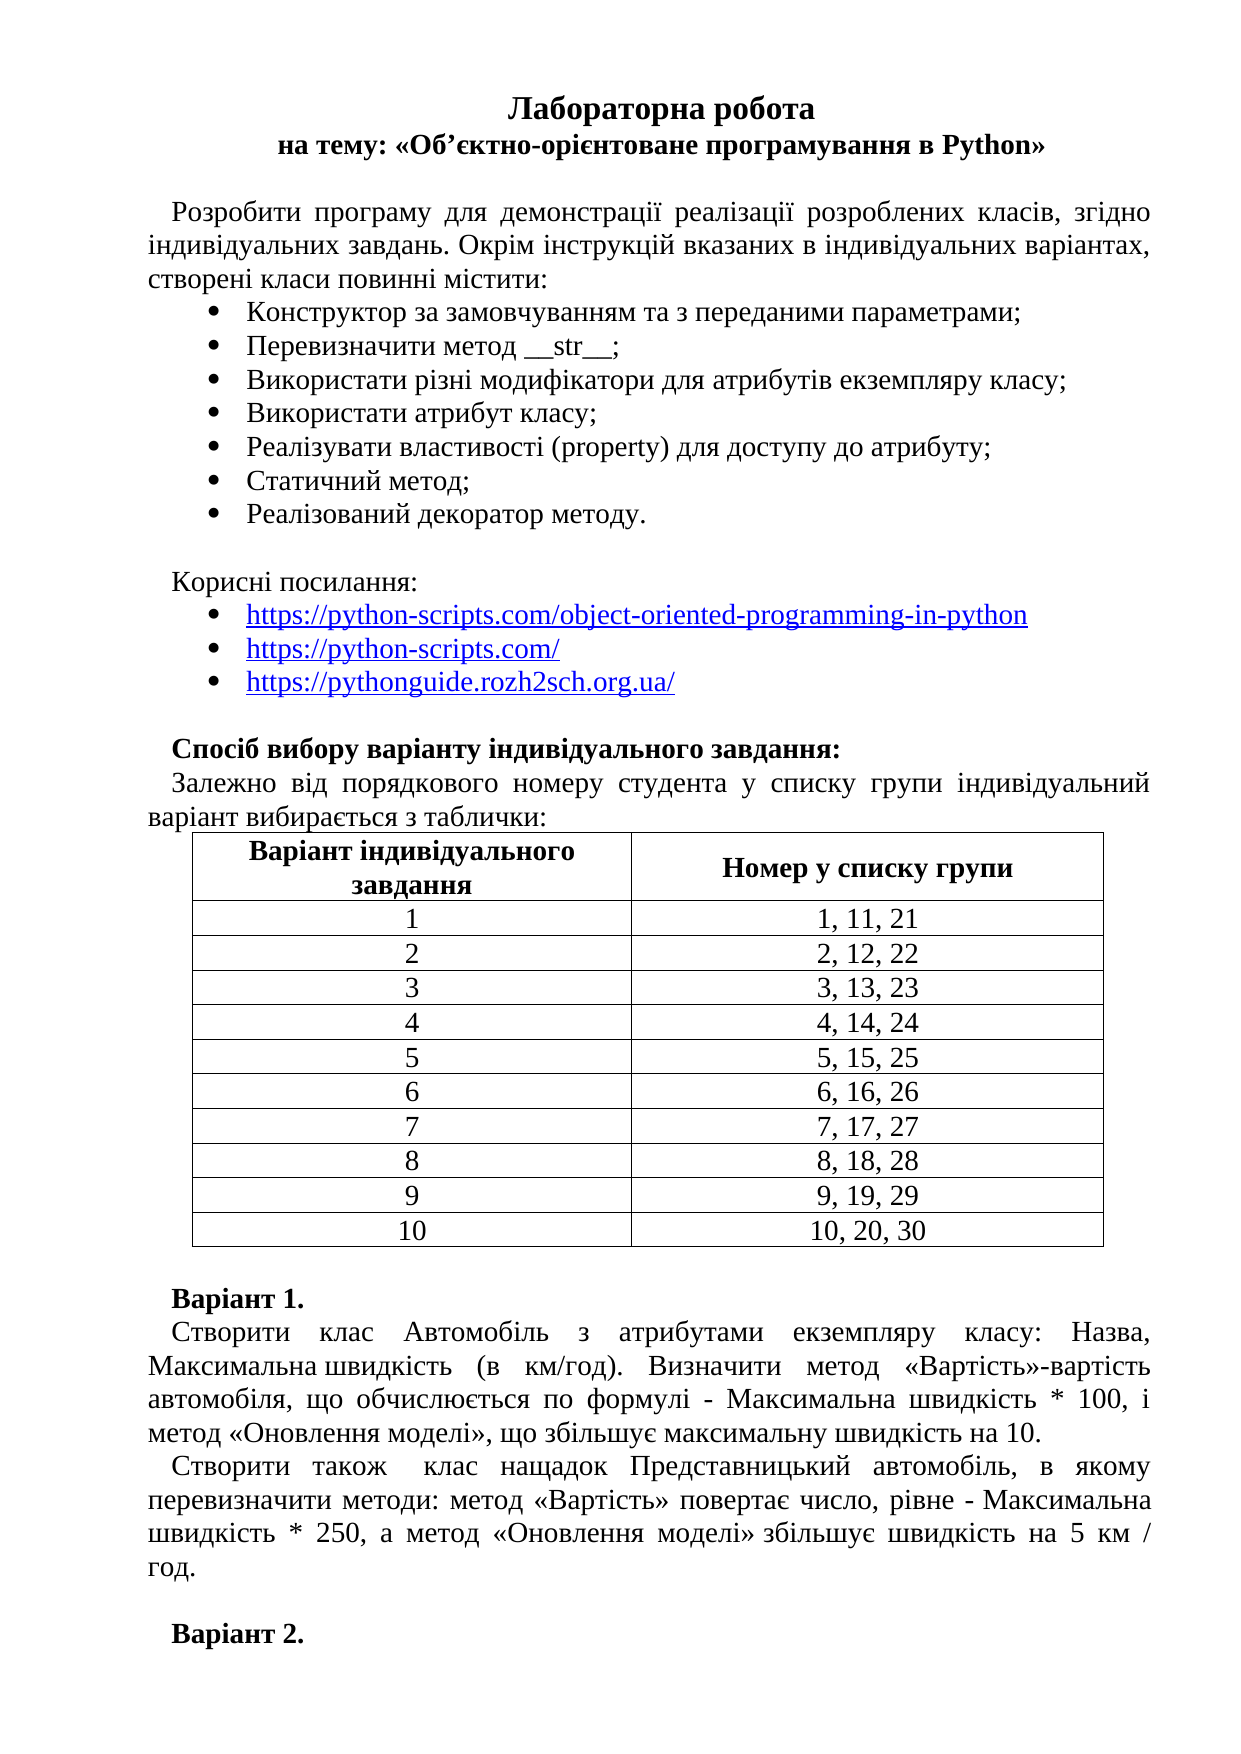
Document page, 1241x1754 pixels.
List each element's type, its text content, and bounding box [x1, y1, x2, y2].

text Корисні посилання: [148, 564, 1152, 597]
table_cell 10 [193, 1213, 631, 1246]
table_cell 10, 20, 30 [632, 1213, 1103, 1246]
table_cell 9 [193, 1178, 631, 1212]
table_header Варіант індивідуального завдання [193, 833, 631, 900]
table_cell 2 [193, 936, 631, 969]
table_cell 9, 19, 29 [632, 1178, 1103, 1212]
list https://pythonguide.rozh2sch.org.ua/ [209, 664, 1152, 698]
list Перевизначити метод __str__; [209, 328, 1152, 362]
table_cell 4, 14, 24 [632, 1005, 1103, 1039]
table_cell 7 [193, 1109, 631, 1142]
text Залежно від порядкового номеру студента у списку групи індивідуальний варіант вибирається з таблички: [148, 765, 1152, 832]
text Варіант 2. [148, 1616, 1152, 1650]
table_cell 1 [193, 901, 631, 935]
table_cell 3 [193, 971, 631, 1004]
text Варіант 1. [148, 1281, 1152, 1314]
list Використати атрибут класу; [209, 396, 1152, 429]
table_cell 2, 12, 22 [632, 936, 1103, 969]
table_cell 4 [193, 1005, 631, 1039]
table_cell 8, 18, 28 [632, 1144, 1103, 1177]
table_cell 6 [193, 1074, 631, 1108]
table_cell 1, 11, 21 [632, 901, 1103, 935]
text Лабораторна робота [148, 88, 1152, 127]
table_cell 6, 16, 26 [632, 1074, 1103, 1108]
text Спосіб вибору варіанту індивідуального завдання: [148, 732, 1152, 765]
list Конструктор за замовчуванням та з переданими параметрами; [209, 294, 1152, 328]
table_cell 5, 15, 25 [632, 1040, 1103, 1073]
list Реалізувати властивості (property) для доступу до атрибуту; [209, 429, 1152, 463]
table_cell 8 [193, 1144, 631, 1177]
list Статичний метод; [209, 463, 1152, 496]
list https://python-scripts.com/object-oriented-programming-in-python [209, 597, 1152, 631]
list Використати різні модифікатори для атрибутів екземпляру класу; [209, 362, 1152, 396]
list https://python-scripts.com/ [209, 631, 1152, 664]
text на тему: «Об’єктно-орієнтоване програмування в Python» [148, 127, 1152, 160]
text Створити клас Автомобіль з атрибутами екземпляру класу: Назва, Максимальна швидкість (в км/год). Визначити метод «Вартість»-вартість автомобіля, що обчислюється по формулі - Максимальна швидкість * 100, і метод «Оновлення моделі», що збільшує максимальну швидкість на 10. [148, 1314, 1152, 1448]
text Розробити програму для демонстрації реалізації розроблених класів, згідно індивідуальних завдань. Окрім інструкцій вказаних в індивідуальних варіантах, створені класи повинні містити: [148, 194, 1152, 294]
table_cell 5 [193, 1040, 631, 1073]
list Реалізований декоратор методу. [209, 496, 1152, 530]
text Створити також клас нащадок Представницький автомобіль, в якому перевизначити методи: метод «Вартість» повертає число, рівне - Максимальна швидкість * 250, а метод «Оновлення моделі» збільшує швидкість на 5 км / год. [148, 1448, 1152, 1583]
table_cell 7, 17, 27 [632, 1109, 1103, 1142]
table_header Номер у списку групи [632, 833, 1103, 900]
table_cell 3, 13, 23 [632, 971, 1103, 1004]
